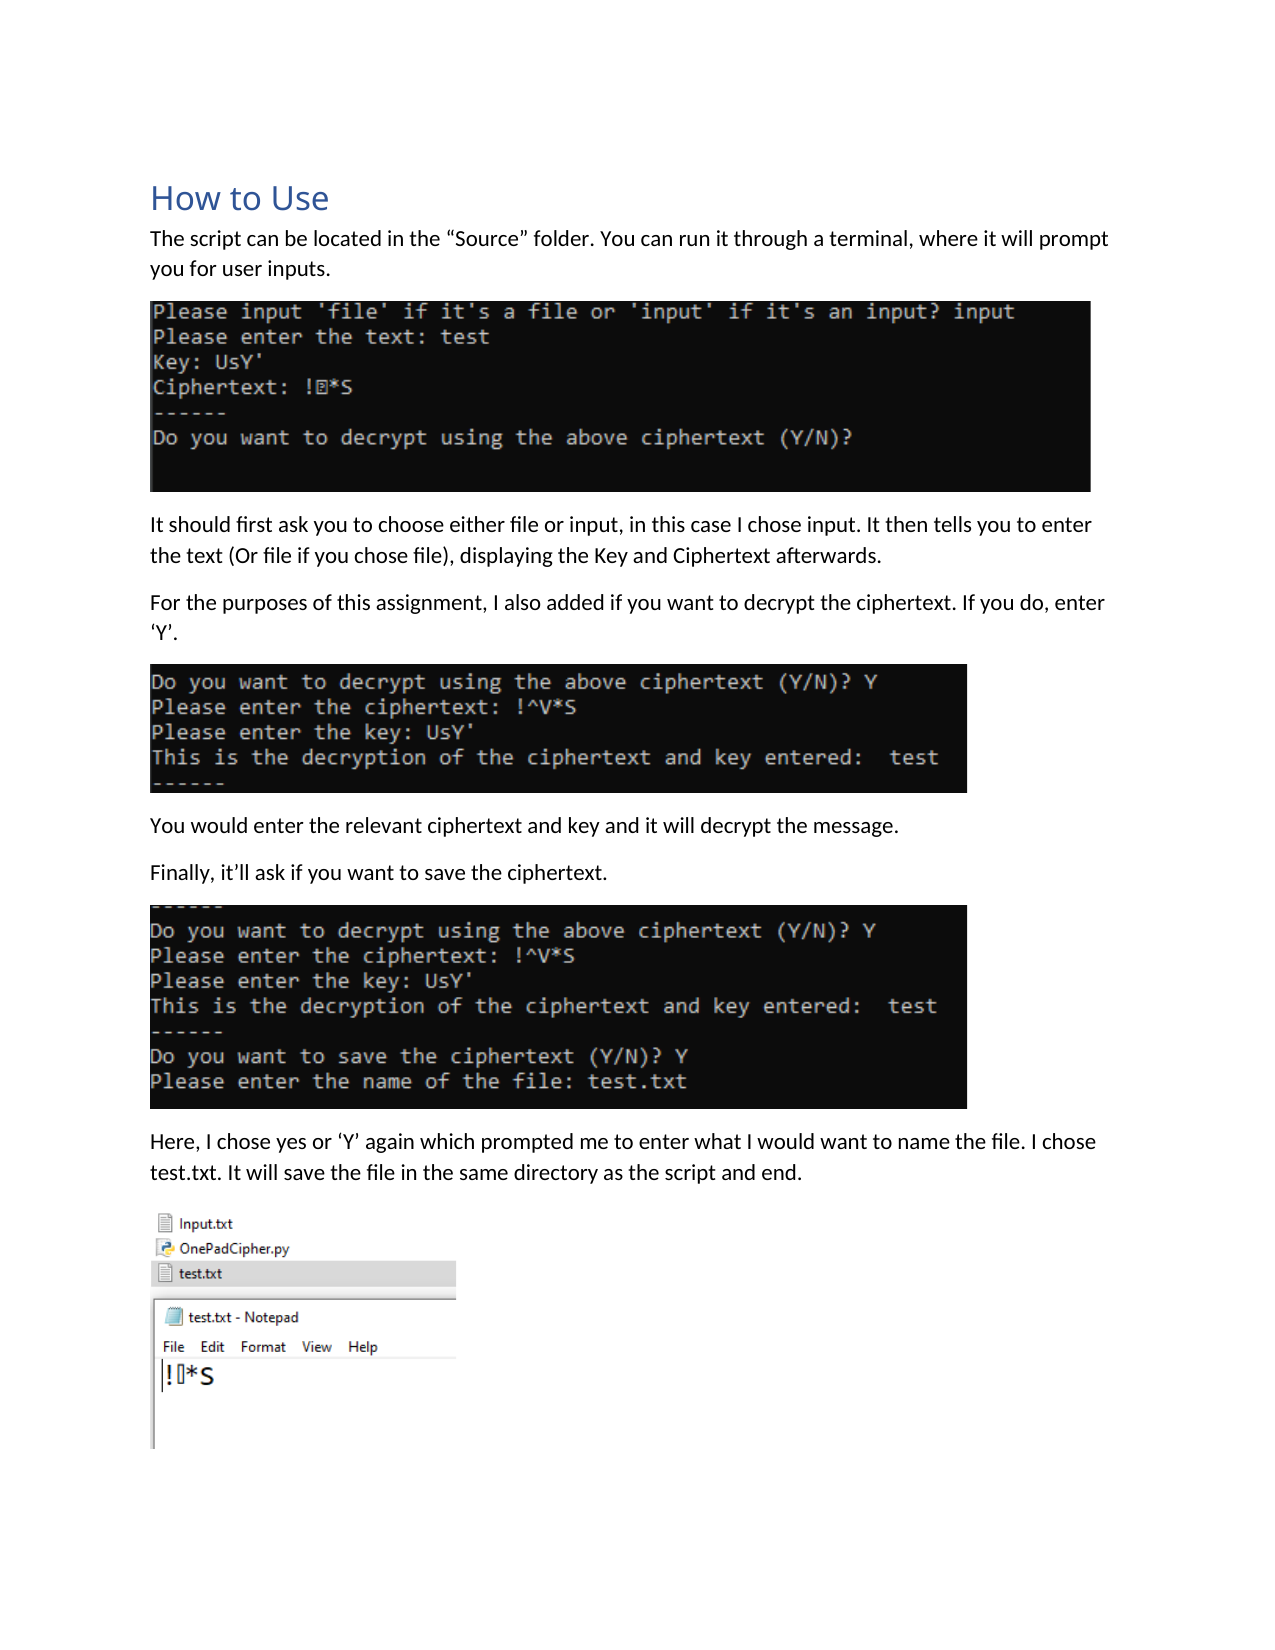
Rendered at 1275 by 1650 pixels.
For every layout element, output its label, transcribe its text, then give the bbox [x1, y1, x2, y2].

text You would enter the relevant ciphertext and key and it will decrypt the message. [150, 812, 1125, 840]
text Here, I chose yes or ‘Y’ again which prompted me to enter what I would want to name the file. I chose test.txt. It will save the file in the same directory as the script and end. [150, 1127, 1125, 1186]
text For the purposes of this assignment, I also added if you want to decrypt the ciphertext. If you do, enter ‘Y’. [150, 588, 1125, 646]
text It should first ask you to choose either file or input, in this case I chose input. It then tells you to enter the text (Or file if you chose file), displaying the Key and Ciphertext afterwards. [150, 511, 1125, 569]
picture [150, 1204, 457, 1449]
picture [150, 664, 968, 793]
picture [150, 905, 968, 1109]
picture [150, 301, 1091, 492]
text The script can be located in the “Source” folder. You can run it through a terminal, where it will prompt you for user inputs. [150, 224, 1125, 282]
subtitle How to Use [150, 175, 1125, 220]
text Finally, it’ll ask if you want to save the ciphertext. [150, 858, 1125, 887]
